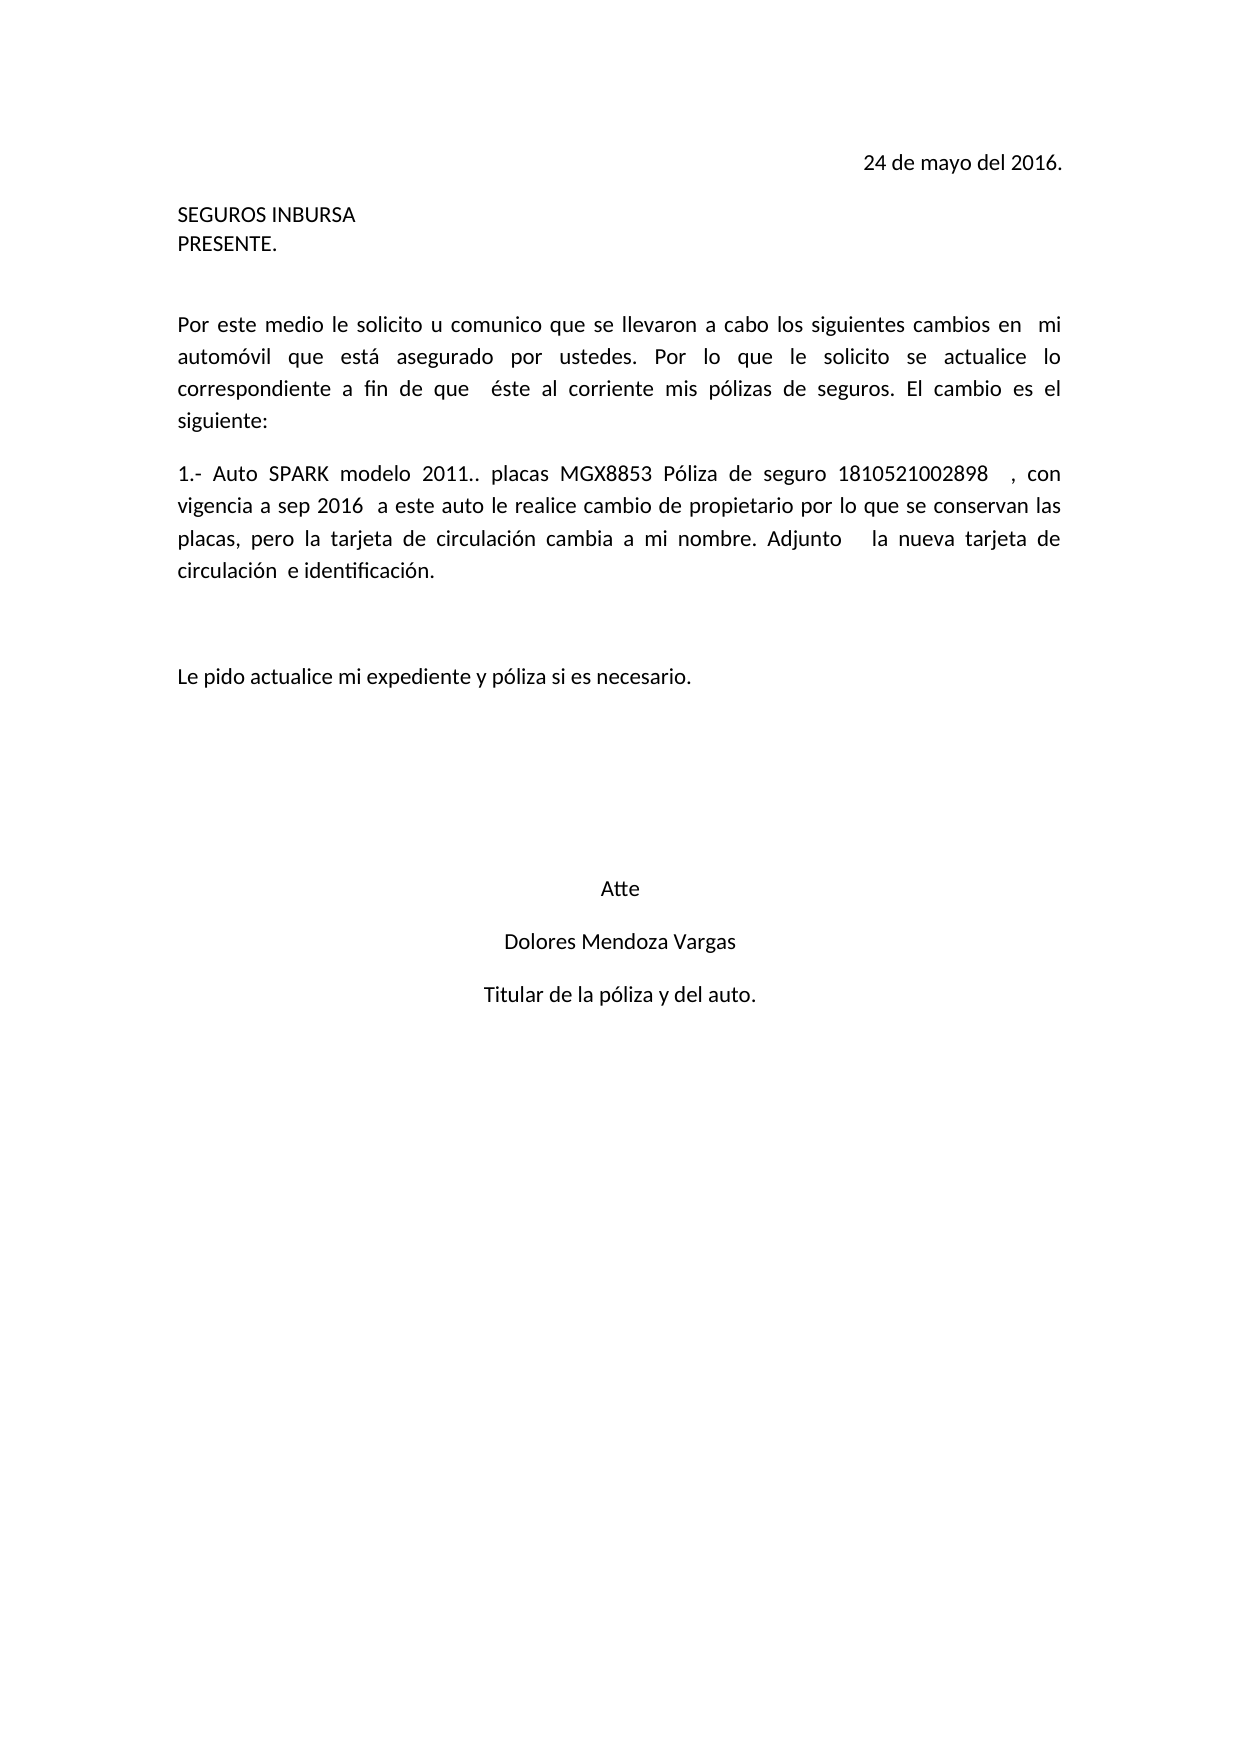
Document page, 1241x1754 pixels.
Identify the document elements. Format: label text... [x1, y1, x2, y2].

text PRESENTE. [177, 229, 1063, 257]
text Dolores Mendoza Vargas [177, 927, 1063, 955]
text Por este medio le solicito u comunico que se llevaron a cabo los siguientes cambios en mi automóvil que está asegurado por ustedes. Por lo que le solicito se actualice lo correspondiente a fin de que éste al corriente mis pólizas de seguros. El cambio es el siguiente: [177, 310, 1063, 434]
text Le pido actualice mi expediente y póliza si es necesario. [177, 662, 1063, 690]
text Titular de la póliza y del auto. [177, 980, 1063, 1008]
text Atte [177, 874, 1063, 902]
text SEGUROS INBURSA [177, 201, 1063, 229]
text 1.- Auto SPARK modelo 2011.. placas MGX8853 Póliza de seguro 1810521002898 , con vigencia a sep 2016 a este auto le realice cambio de propietario por lo que se conservan las placas, pero la tarjeta de circulación cambia a mi nombre. Adjunto la nueva tarjeta de circulación e identificación. [177, 459, 1063, 584]
text 24 de mayo del 2016. [177, 148, 1063, 176]
